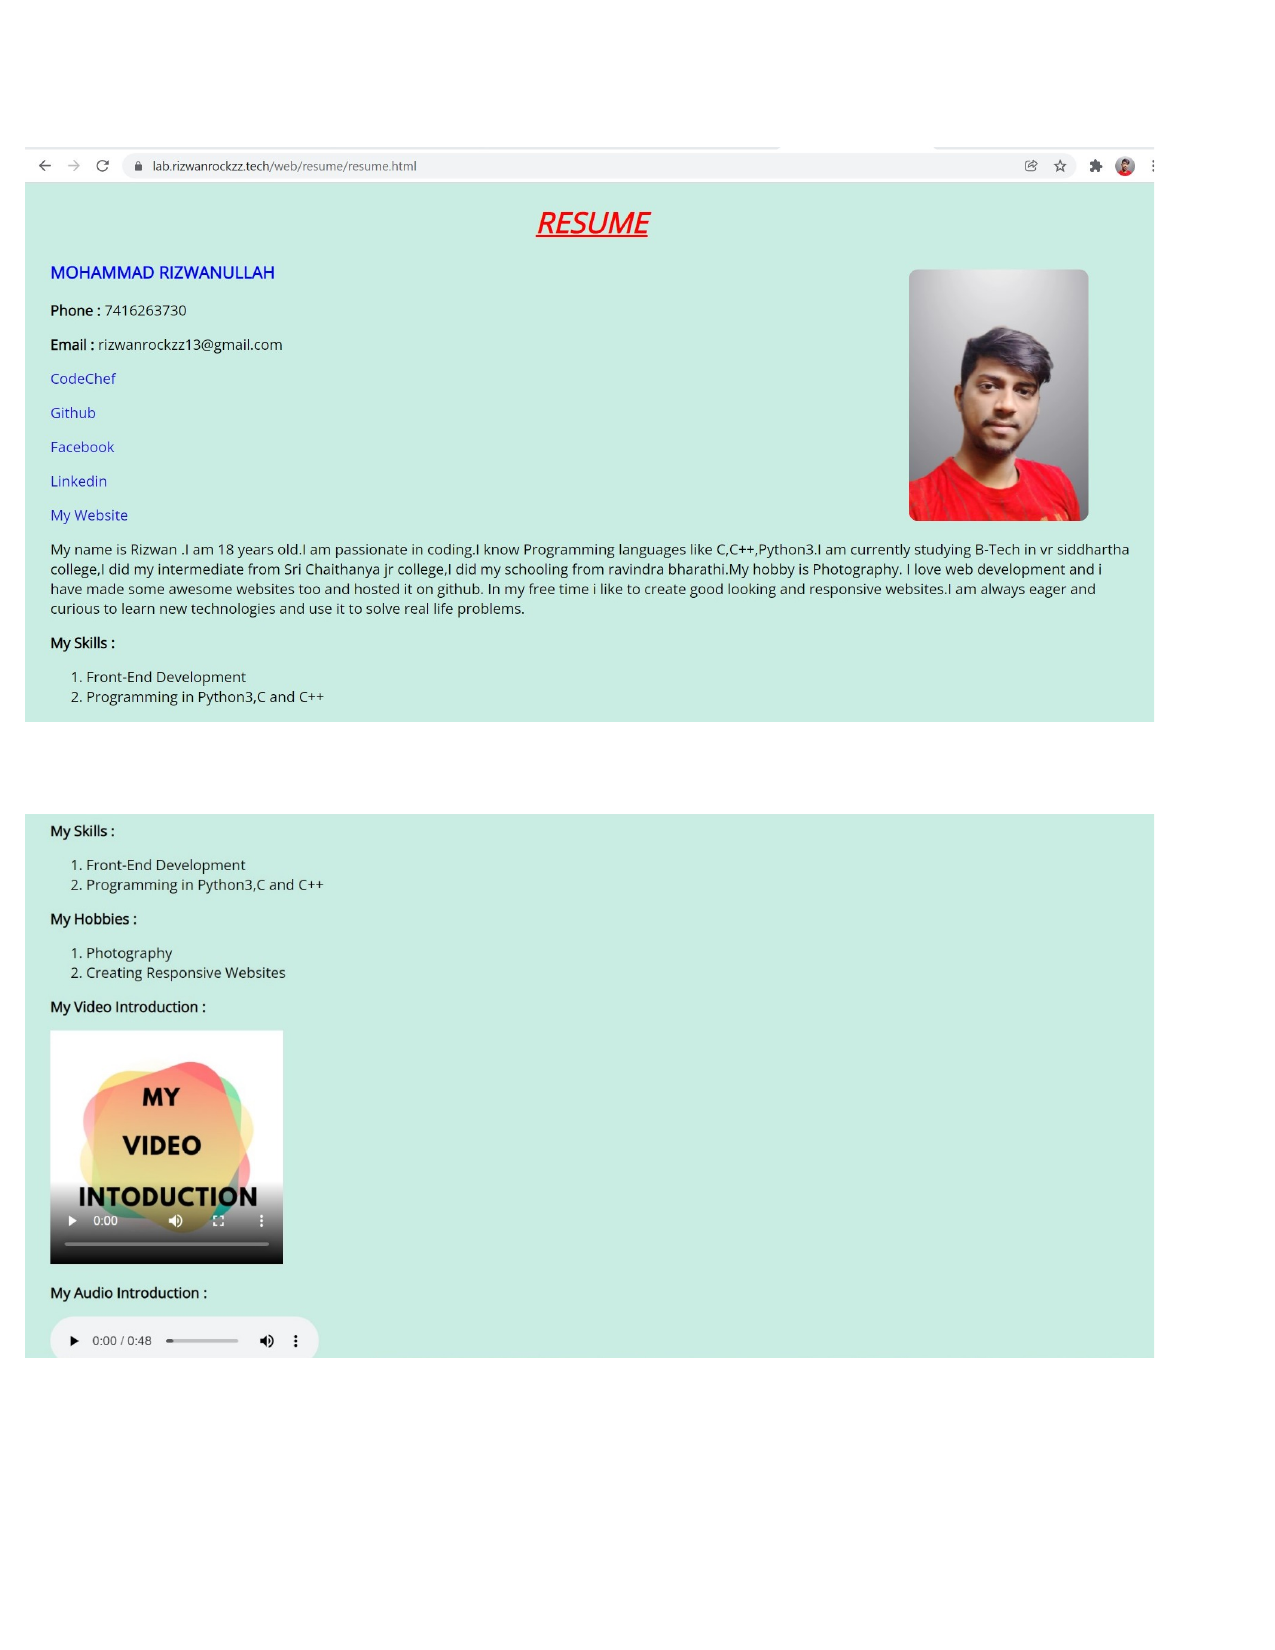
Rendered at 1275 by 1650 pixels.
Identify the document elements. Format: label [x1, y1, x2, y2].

picture [25, 147, 1155, 722]
picture [25, 814, 1155, 1358]
